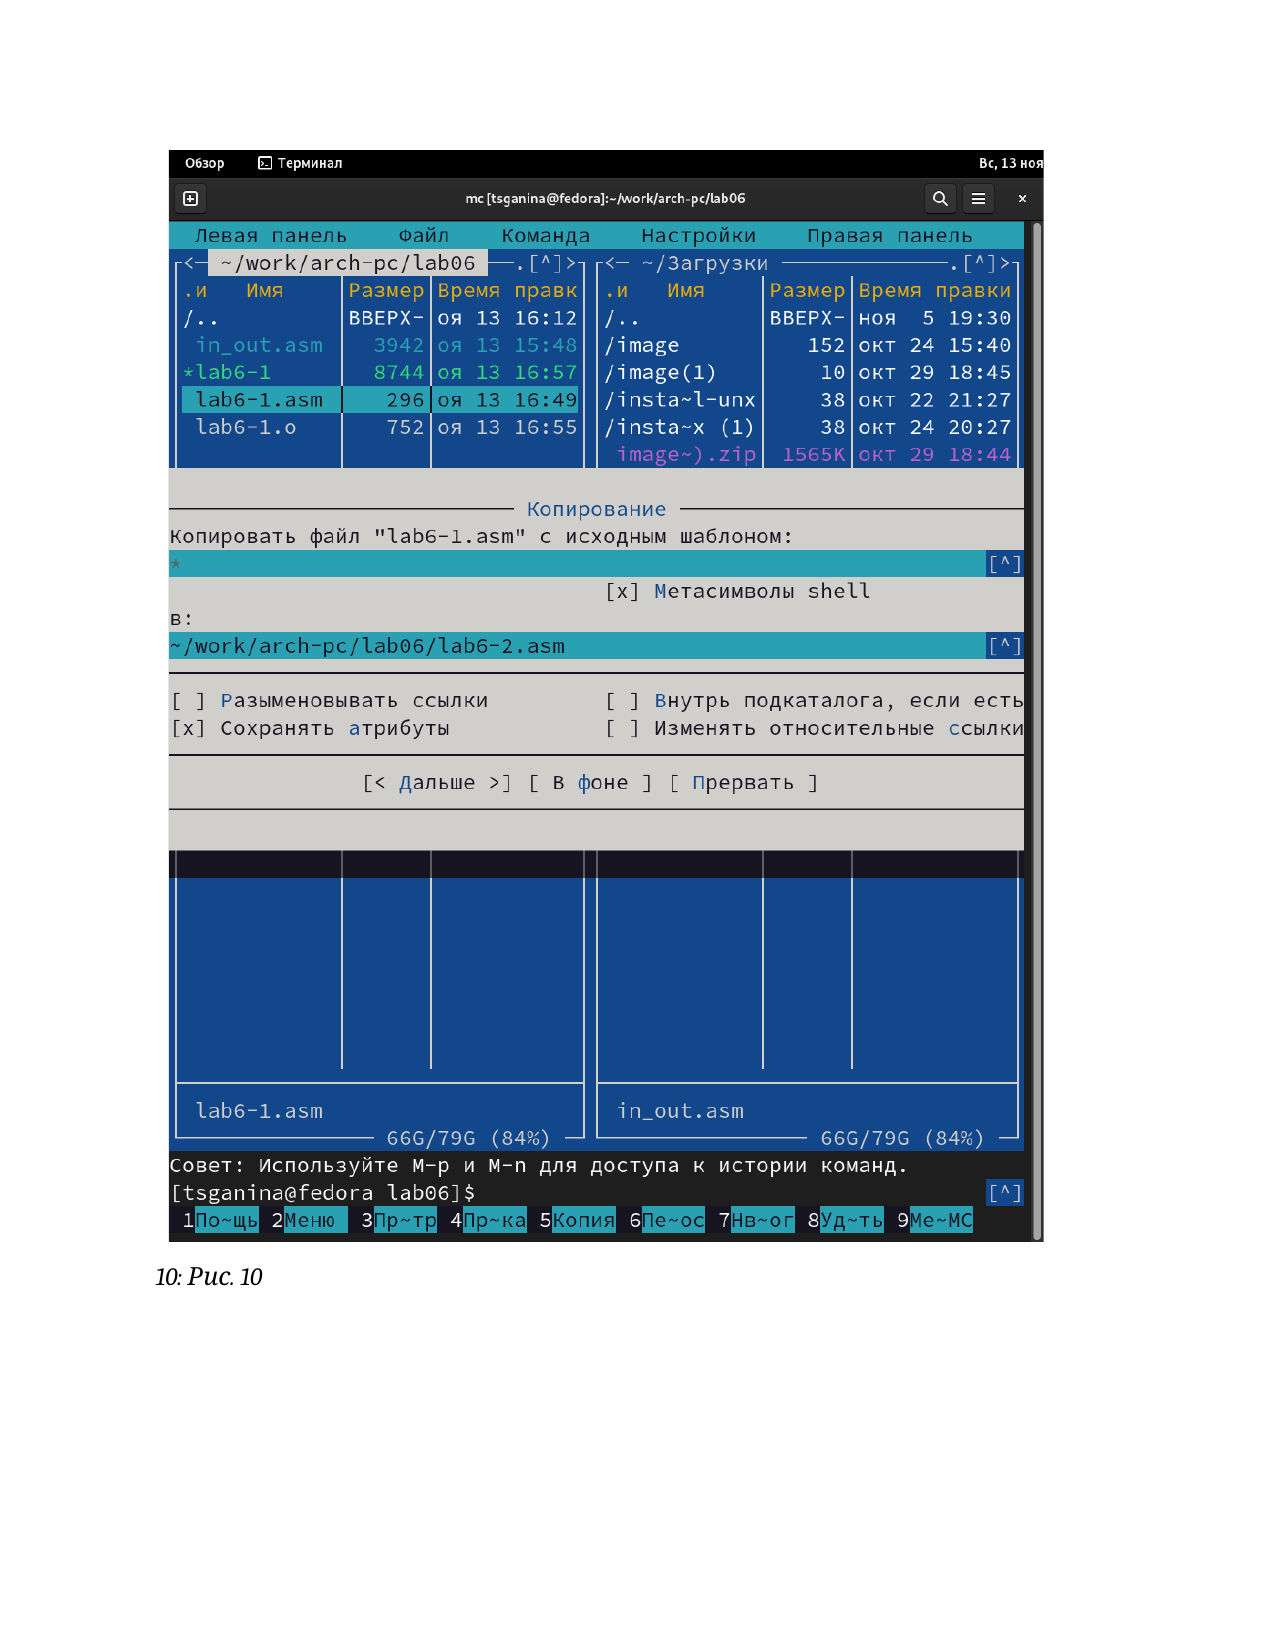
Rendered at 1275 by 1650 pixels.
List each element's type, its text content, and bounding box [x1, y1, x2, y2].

picture [168, 150, 1044, 1242]
text 10: Рис. 10 [150, 1262, 1125, 1291]
